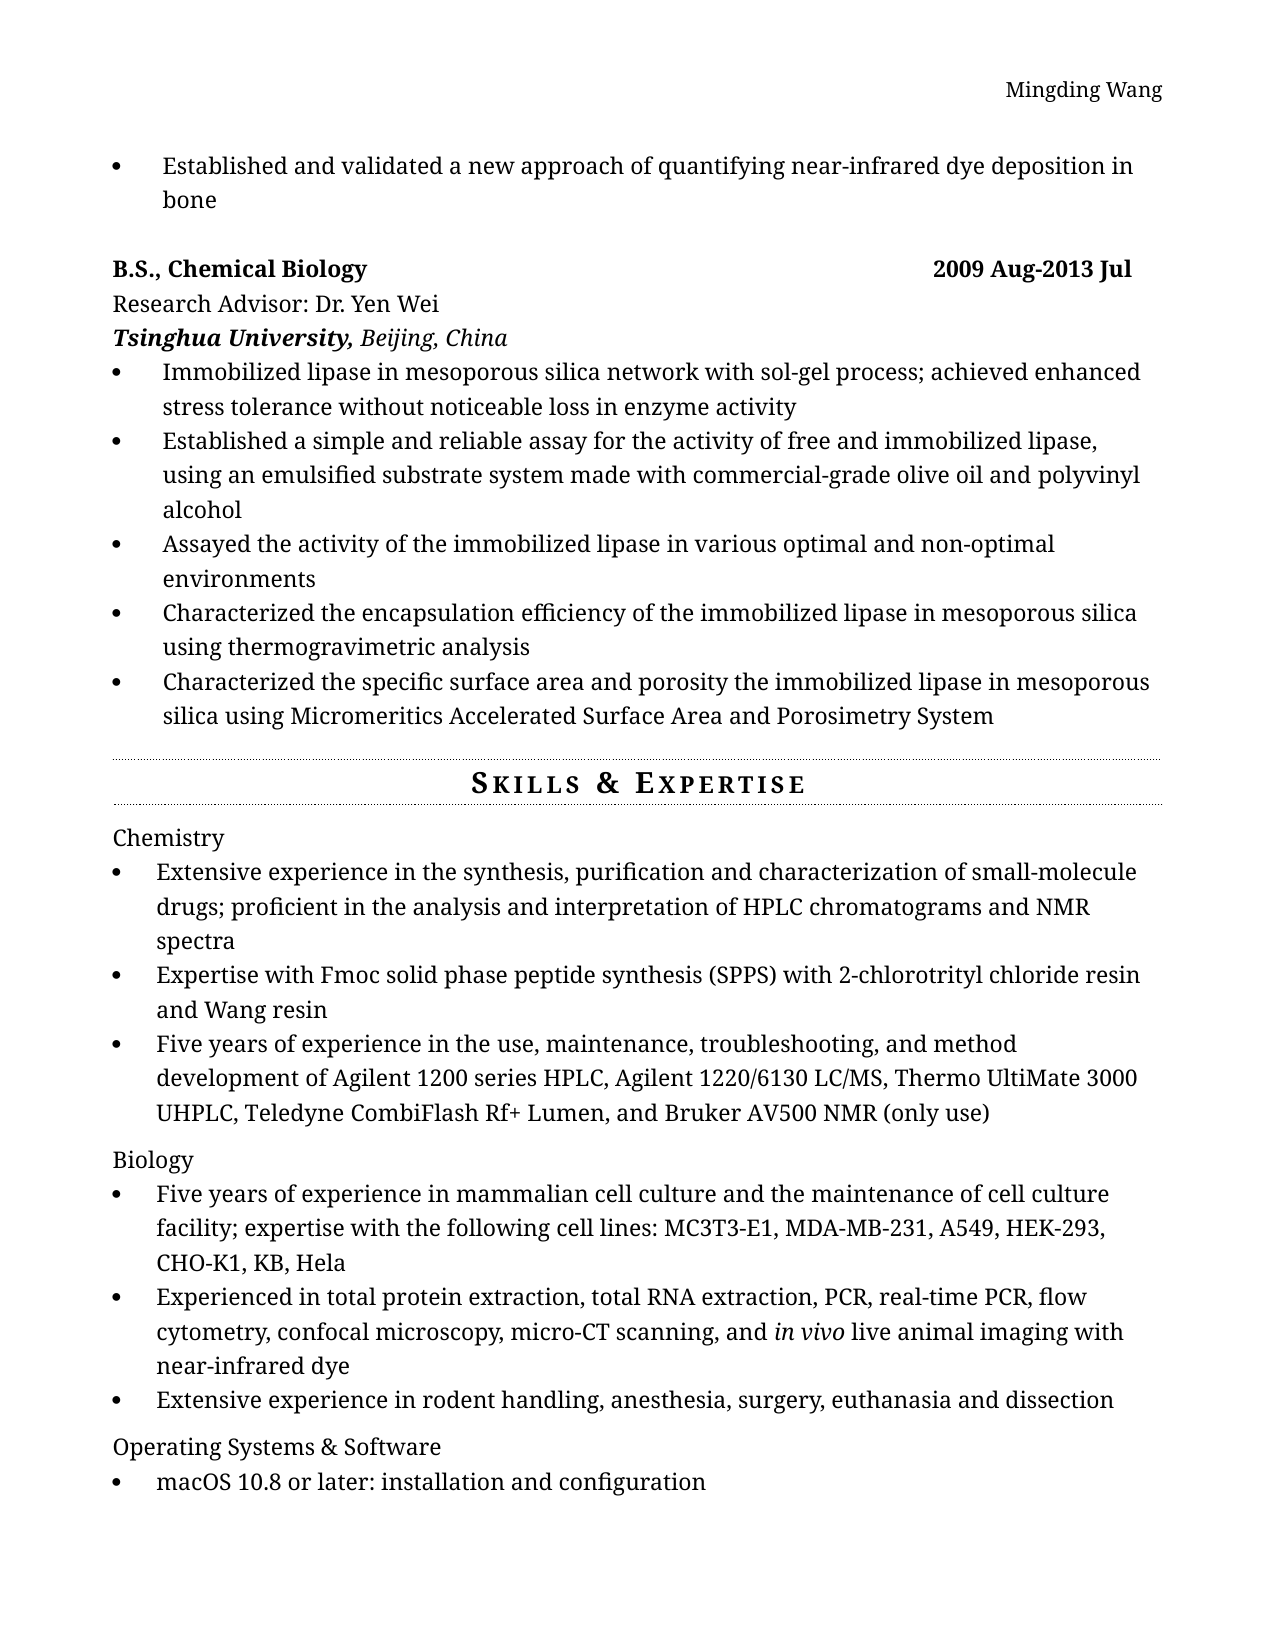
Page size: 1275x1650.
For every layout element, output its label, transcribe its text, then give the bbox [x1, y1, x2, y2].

text Tsinghua University, Beijing, China [112, 322, 1162, 353]
text Biology [112, 1144, 1162, 1175]
list Five years of experience in the use, maintenance, troubleshooting, and method development of Agilent 1200 series HPLC, Agilent 1220/6130 LC/MS, Thermo UltiMate 3000 UHPLC, Teledyne CombiFlash Rf+ Lumen, and Bruker AV500 NMR (only use) [112, 1028, 1162, 1128]
list Immobilized lipase in mesoporous silica network with sol-gel process; achieved enhanced stress tolerance without noticeable loss in enzyme activity [112, 356, 1162, 422]
list Characterized the specific surface area and porosity the immobilized lipase in mesoporous silica using Micromeritics Accelerated Surface Area and Porosimetry System [112, 666, 1162, 731]
list Extensive experience in the synthesis, purification and characterization of small-molecule drugs; proficient in the analysis and interpretation of HPLC chromatograms and NMR spectra [112, 856, 1162, 956]
list Assayed the activity of the immobilized lipase in various optimal and non-optimal environments [112, 528, 1162, 594]
text Chemistry [112, 822, 1162, 853]
list Established a simple and reliable assay for the activity of free and immobilized lipase, using an emulsified substrate system made with commercial-grade olive oil and polyvinyl alcohol [112, 425, 1162, 525]
list macOS 10.8 or later: installation and configuration [112, 1466, 1162, 1497]
list Expertise with Fmoc solid phase peptide synthesis (SPPS) with 2-chlorotrityl chloride resin and Wang resin [112, 959, 1162, 1025]
text B.S., Chemical Biology 2009 Aug-2013 Jul [112, 253, 1162, 284]
list Five years of experience in mammalian cell culture and the maintenance of cell culture facility; expertise with the following cell lines: MC3T3-E1, MDA-MB-231, A549, HEK-293, CHO-K1, KB, Hela [112, 1178, 1162, 1278]
text Skills & Expertise [112, 759, 1162, 805]
list Established and validated a new approach of quantifying near-infrared dye deposition in bone [112, 150, 1162, 216]
list Characterized the encapsulation efficiency of the immobilized lipase in mesoporous silica using thermogravimetric analysis [112, 597, 1162, 662]
list Experienced in total protein extraction, total RNA extraction, PCR, real-time PCR, flow cytometry, confocal microscopy, micro-CT scanning, and in vivo live animal imaging with near-infrared dye [112, 1281, 1162, 1381]
text Research Advisor: Dr. Yen Wei [112, 287, 1162, 319]
text Operating Systems & Software [112, 1431, 1162, 1462]
list Extensive experience in rodent handling, anesthesia, surgery, euthanasia and dissection [112, 1384, 1162, 1416]
